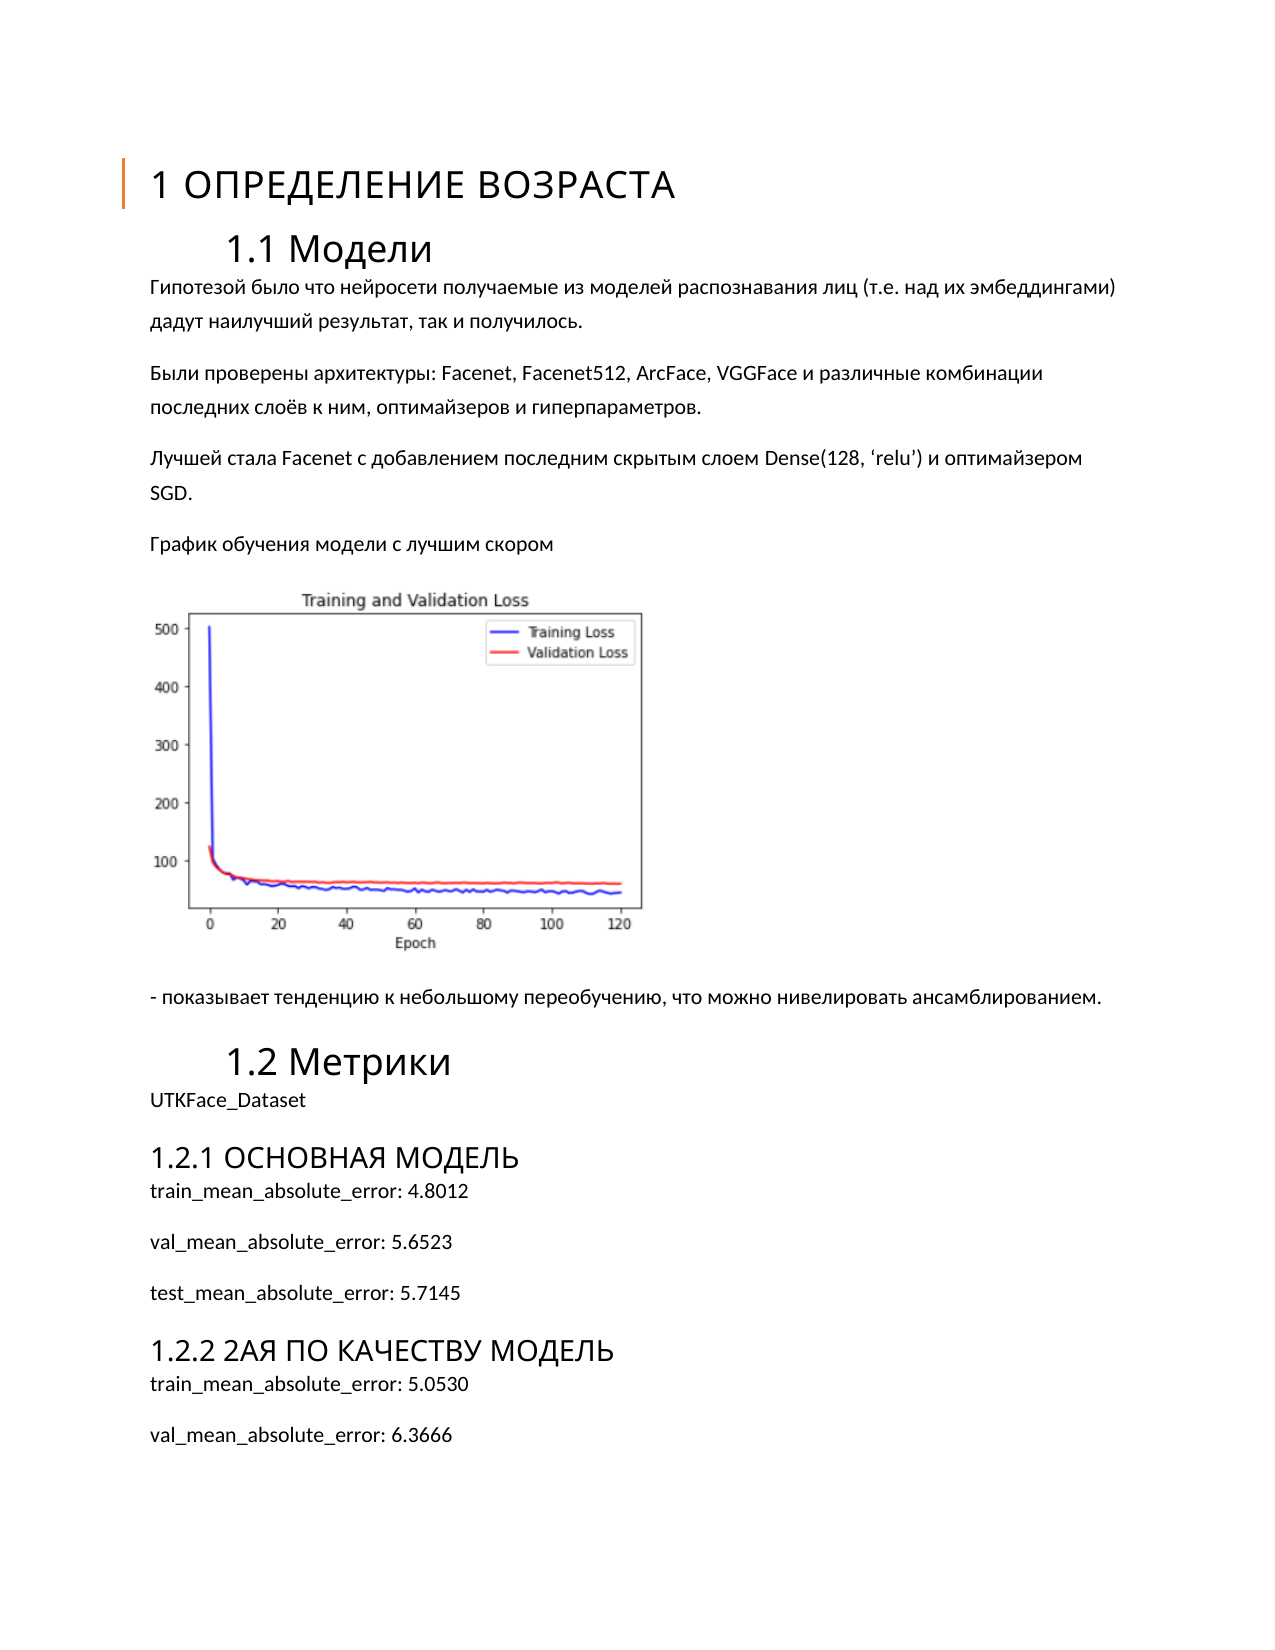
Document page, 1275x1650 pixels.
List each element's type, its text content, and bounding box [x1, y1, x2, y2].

subtitle 1.1 Модели [150, 222, 1125, 273]
text Лучшей стала Facenet с добавлением последним скрытым слоем Dense(128, ‘relu’) и оптимайзером SGD. [150, 444, 1125, 506]
subtitle 1 Определение возраста [125, 158, 1125, 209]
text test_mean_absolute_error: 5.7145 [150, 1279, 1125, 1306]
text UTKFace_Dataset [150, 1086, 1125, 1112]
subtitle 1.2.2 2ая по качеству модель [150, 1331, 1125, 1370]
text train_mean_absolute_error: 5.0530 [150, 1370, 1125, 1397]
text График обучения модели с лучшим скором [150, 530, 1125, 557]
text train_mean_absolute_error: 4.8012 [150, 1177, 1125, 1203]
text Были проверены архитектуры: Facenet, Facenet512, ArcFace, VGGFace и различные комбинации последних слоёв к ним, оптимайзеров и гиперпараметров. [150, 359, 1125, 420]
text Гипотезой было что нейросети получаемые из моделей распознавания лиц (т.е. над их эмбеддингами) дадут наилучший результат, так и получилось. [150, 273, 1125, 334]
text val_mean_absolute_error: 6.3666 [150, 1421, 1125, 1448]
picture [150, 581, 654, 959]
text - показывает тенденцию к небольшому переобучению, что можно нивелировать ансамблированием. [150, 983, 1125, 1010]
subtitle 1.2 Метрики [150, 1035, 1125, 1086]
text val_mean_absolute_error: 5.6523 [150, 1228, 1125, 1255]
subtitle 1.2.1 Основная модель [150, 1137, 1125, 1177]
